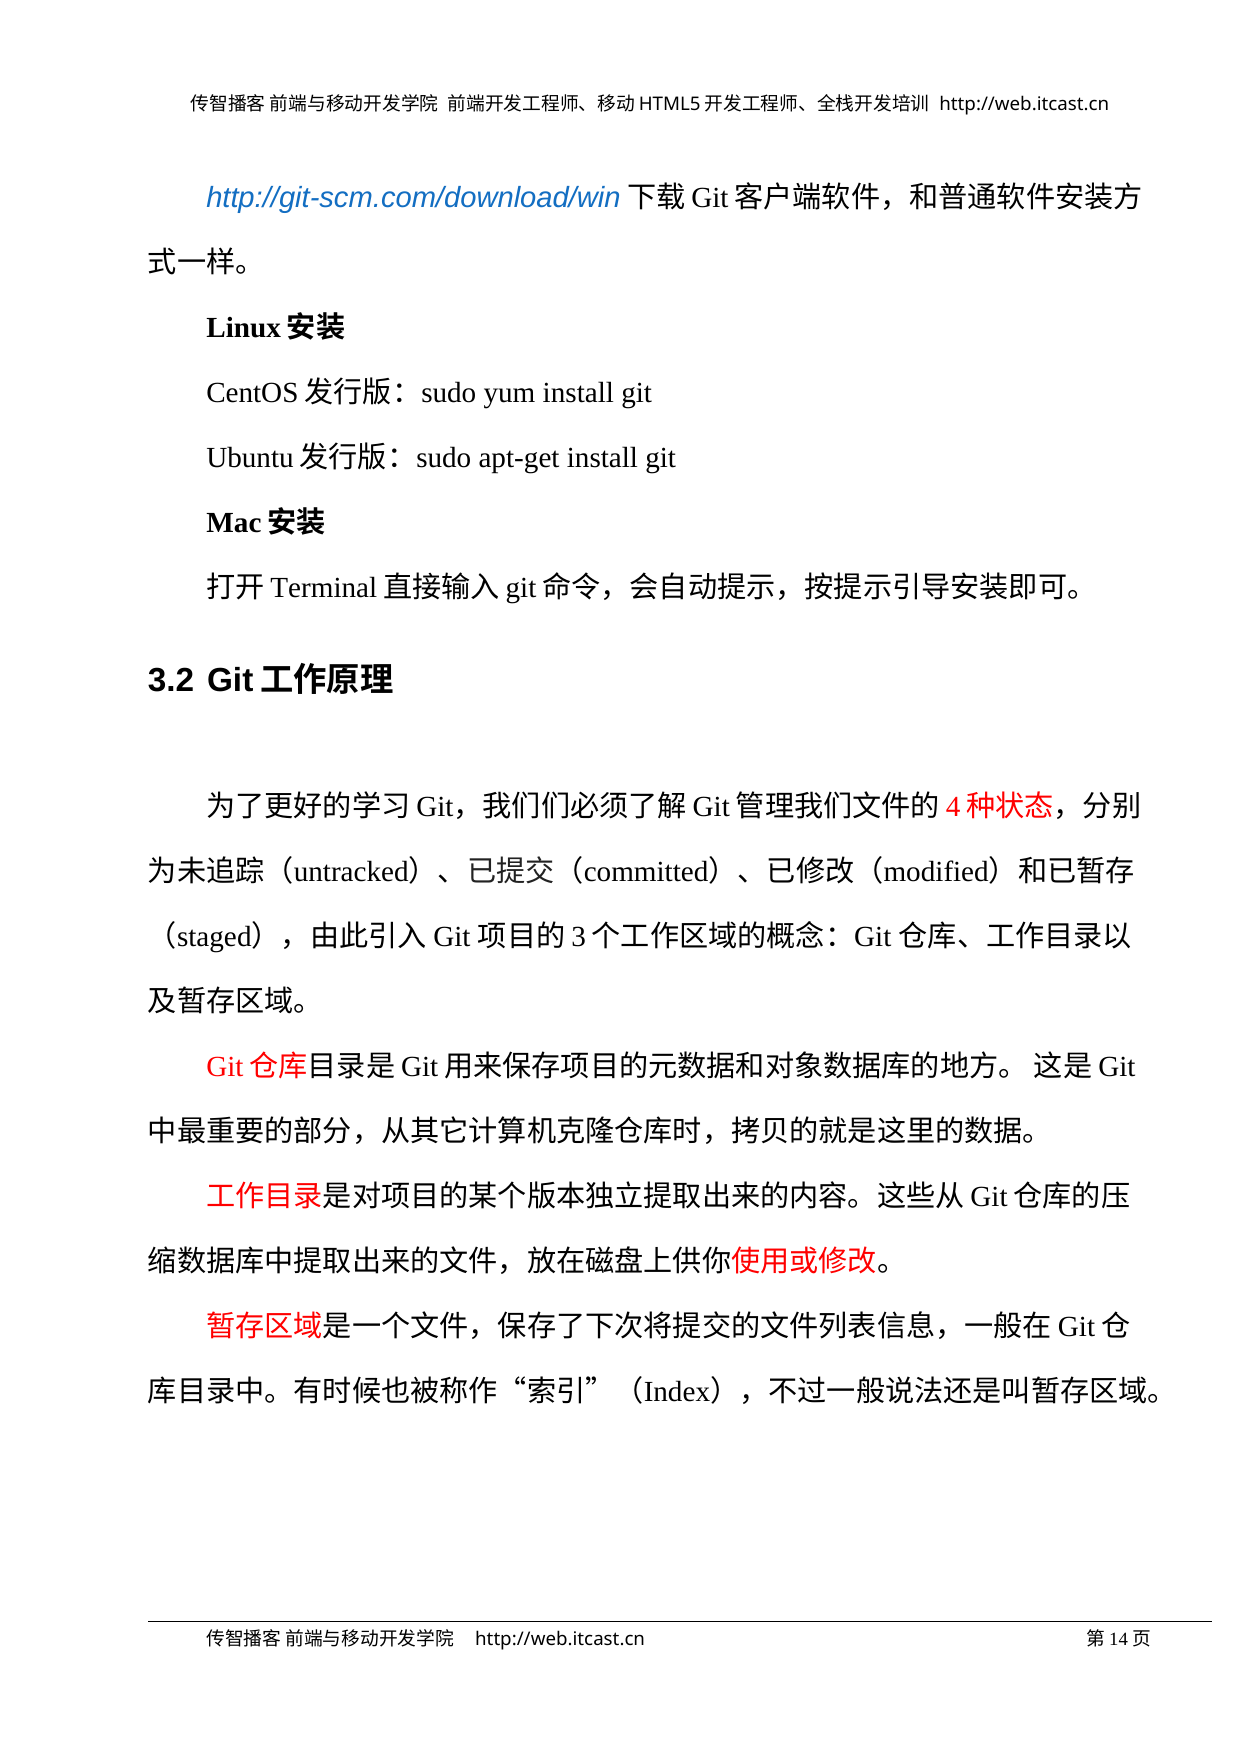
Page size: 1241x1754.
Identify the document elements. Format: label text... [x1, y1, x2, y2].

text Git仓库目录是Git用来保存项目的元数据和对象数据库的地方。 这是Git 中最重要的部分，从其它计算机克隆仓库时，拷贝的就是这里的数据。 [148, 1031, 1152, 1161]
text Ubuntu发行版：sudo apt-get install git [148, 422, 1152, 487]
text 暂存区域是一个文件，保存了下次将提交的文件列表信息，一般在Git仓库目录中。有时候也被称作“索引”（Index），不过一般说法还是叫暂存区域。 [148, 1291, 1152, 1421]
text CentOS发行版：sudo yum install git [148, 357, 1152, 422]
text Linux安装 [148, 292, 1152, 357]
text http://git-scm.com/download/win下载Git客户端软件，和普通软件安装方式一样。 [148, 162, 1152, 292]
text 打开Terminal直接输入git命令，会自动提示，按提示引导安装即可。 [148, 552, 1152, 617]
subtitle Git工作原理 [148, 644, 1152, 709]
text 工作目录是对项目的某个版本独立提取出来的内容。这些从Git仓库的压缩数据库中提取出来的文件，放在磁盘上供你使用或修改。 [148, 1161, 1152, 1291]
text Mac安装 [148, 487, 1152, 552]
text 为了更好的学习Git，我们们必须了解Git管理我们文件的4种状态，分别为未追踪（untracked）、已提交（committed）、已修改（modified）和已暂存（staged），由此引入 Git 项目的3个工作区域的概念：Git 仓库、工作目录以及暂存区域。 [148, 771, 1152, 1031]
